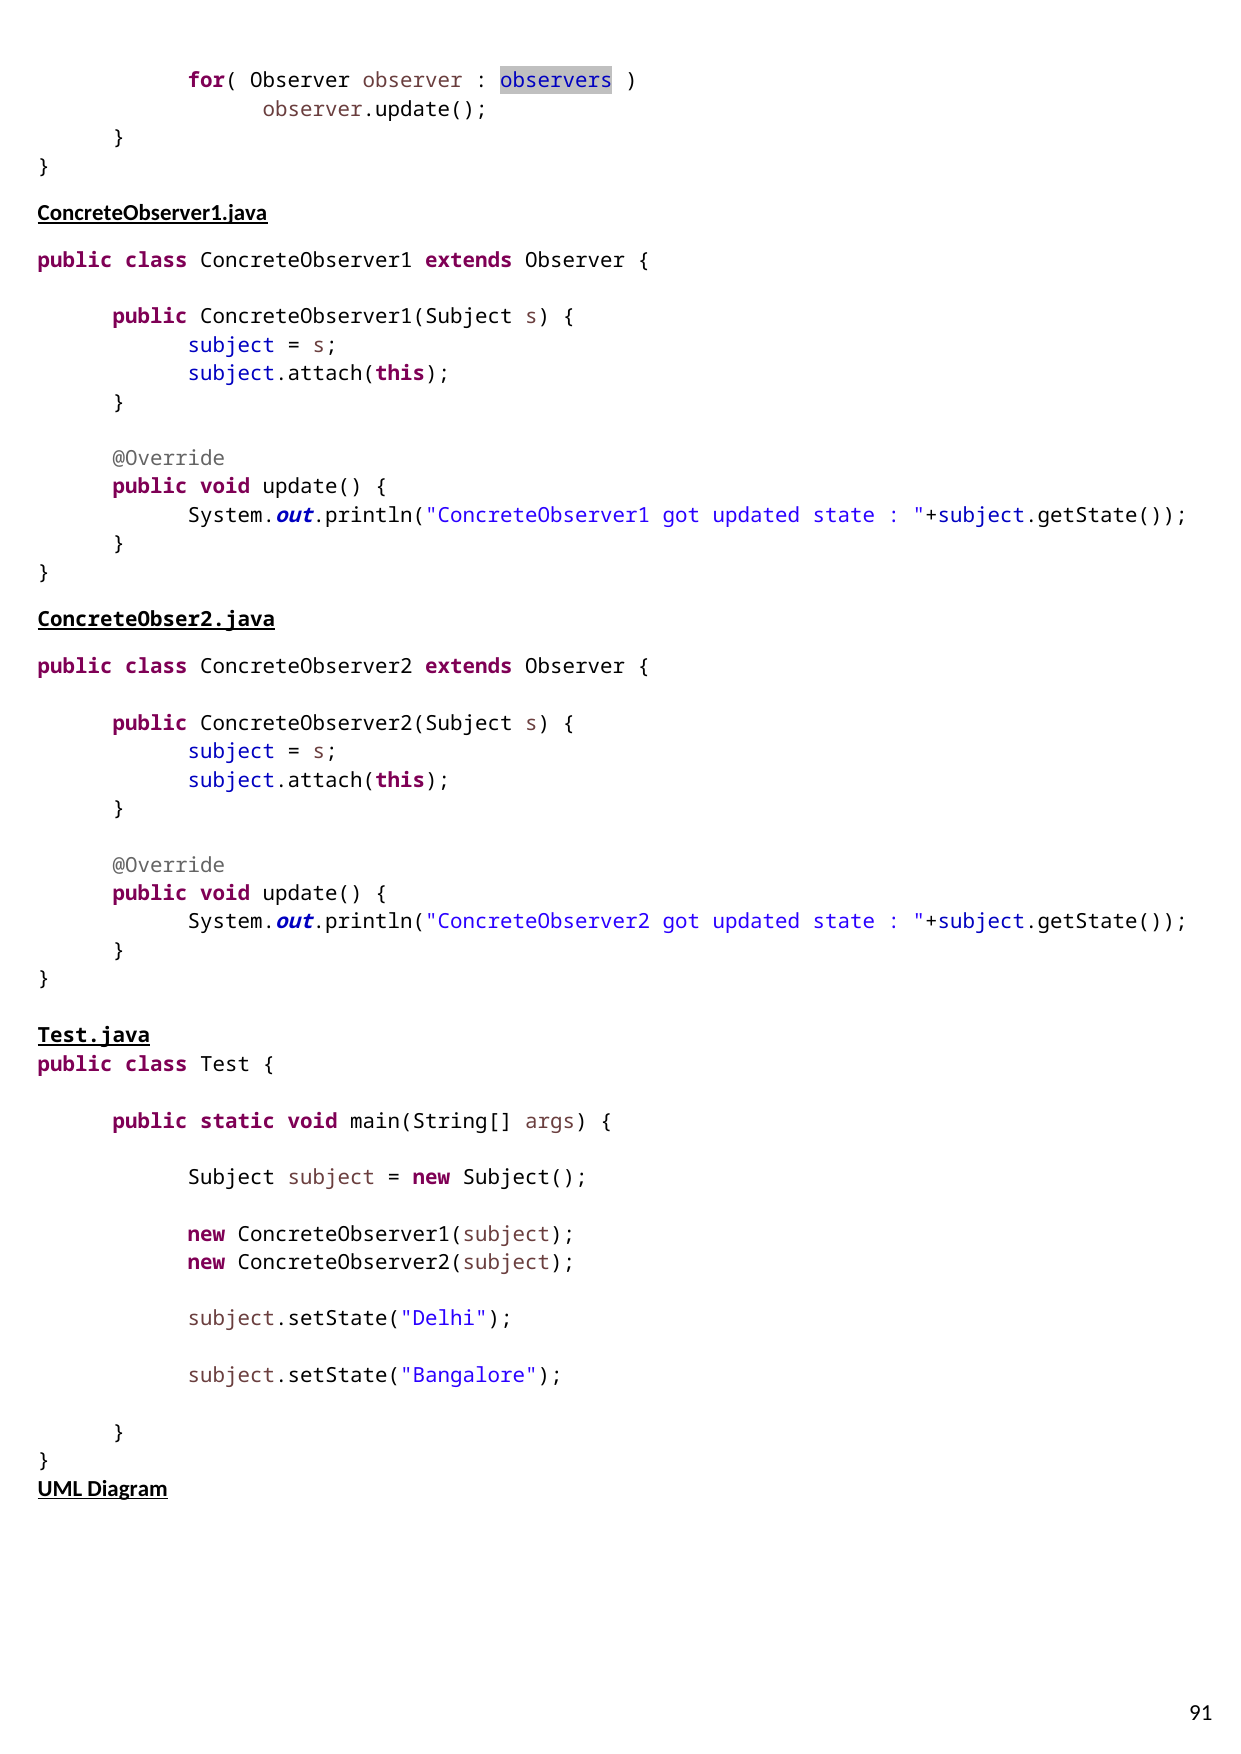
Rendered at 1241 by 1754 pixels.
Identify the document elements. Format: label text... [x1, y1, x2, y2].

text Subject subject = new Subject(); [37, 1162, 1212, 1191]
text for( Observer observer : observers ) [612, 66, 1212, 94]
text } [37, 557, 1212, 585]
text } [37, 122, 1212, 151]
text public void update() { [37, 472, 1212, 500]
text new ConcreteObserver2(subject); [37, 1247, 1212, 1276]
text } [37, 151, 1212, 179]
text subject = s; [37, 330, 1212, 358]
text public static void main(String[] args) { [37, 1106, 1212, 1134]
text @Override [37, 850, 1212, 878]
text } [37, 1417, 1212, 1445]
text } [37, 387, 1212, 415]
text @Override [37, 443, 1212, 472]
text subject.attach(this); [37, 358, 1212, 387]
text Test.java [37, 1020, 1212, 1049]
text } [37, 935, 1212, 963]
text observer.update(); [37, 94, 1212, 122]
text subject.attach(this); [37, 765, 1212, 793]
text new ConcreteObserver1(subject); [37, 1219, 1212, 1247]
text UML Diagram [37, 1474, 1212, 1502]
text ConcreteObserver1.java [37, 198, 1212, 226]
text } [37, 1445, 1212, 1474]
text for( Observer observer : observers ) [37, 66, 500, 94]
text subject.setState("Delhi"); [37, 1303, 1212, 1332]
text } [37, 528, 1212, 557]
text public class ConcreteObserver1 extends Observer { [37, 245, 1212, 273]
text } [37, 793, 1212, 822]
text subject.setState("Bangalore"); [37, 1360, 1212, 1388]
text public ConcreteObserver1(Subject s) { [37, 301, 1212, 330]
text public ConcreteObserver2(Subject s) { [37, 708, 1212, 736]
text System.out.println("ConcreteObserver2 got updated state : "+subject.getState()); [37, 907, 1212, 935]
text public void update() { [37, 878, 1212, 907]
text subject = s; [37, 736, 1212, 765]
text public class Test { [37, 1049, 1212, 1077]
text public class ConcreteObserver2 extends Observer { [37, 652, 1212, 680]
text } [37, 963, 1212, 992]
text System.out.println("ConcreteObserver1 got updated state : "+subject.getState()); [37, 500, 1212, 528]
text ConcreteObser2.java [37, 604, 1212, 633]
